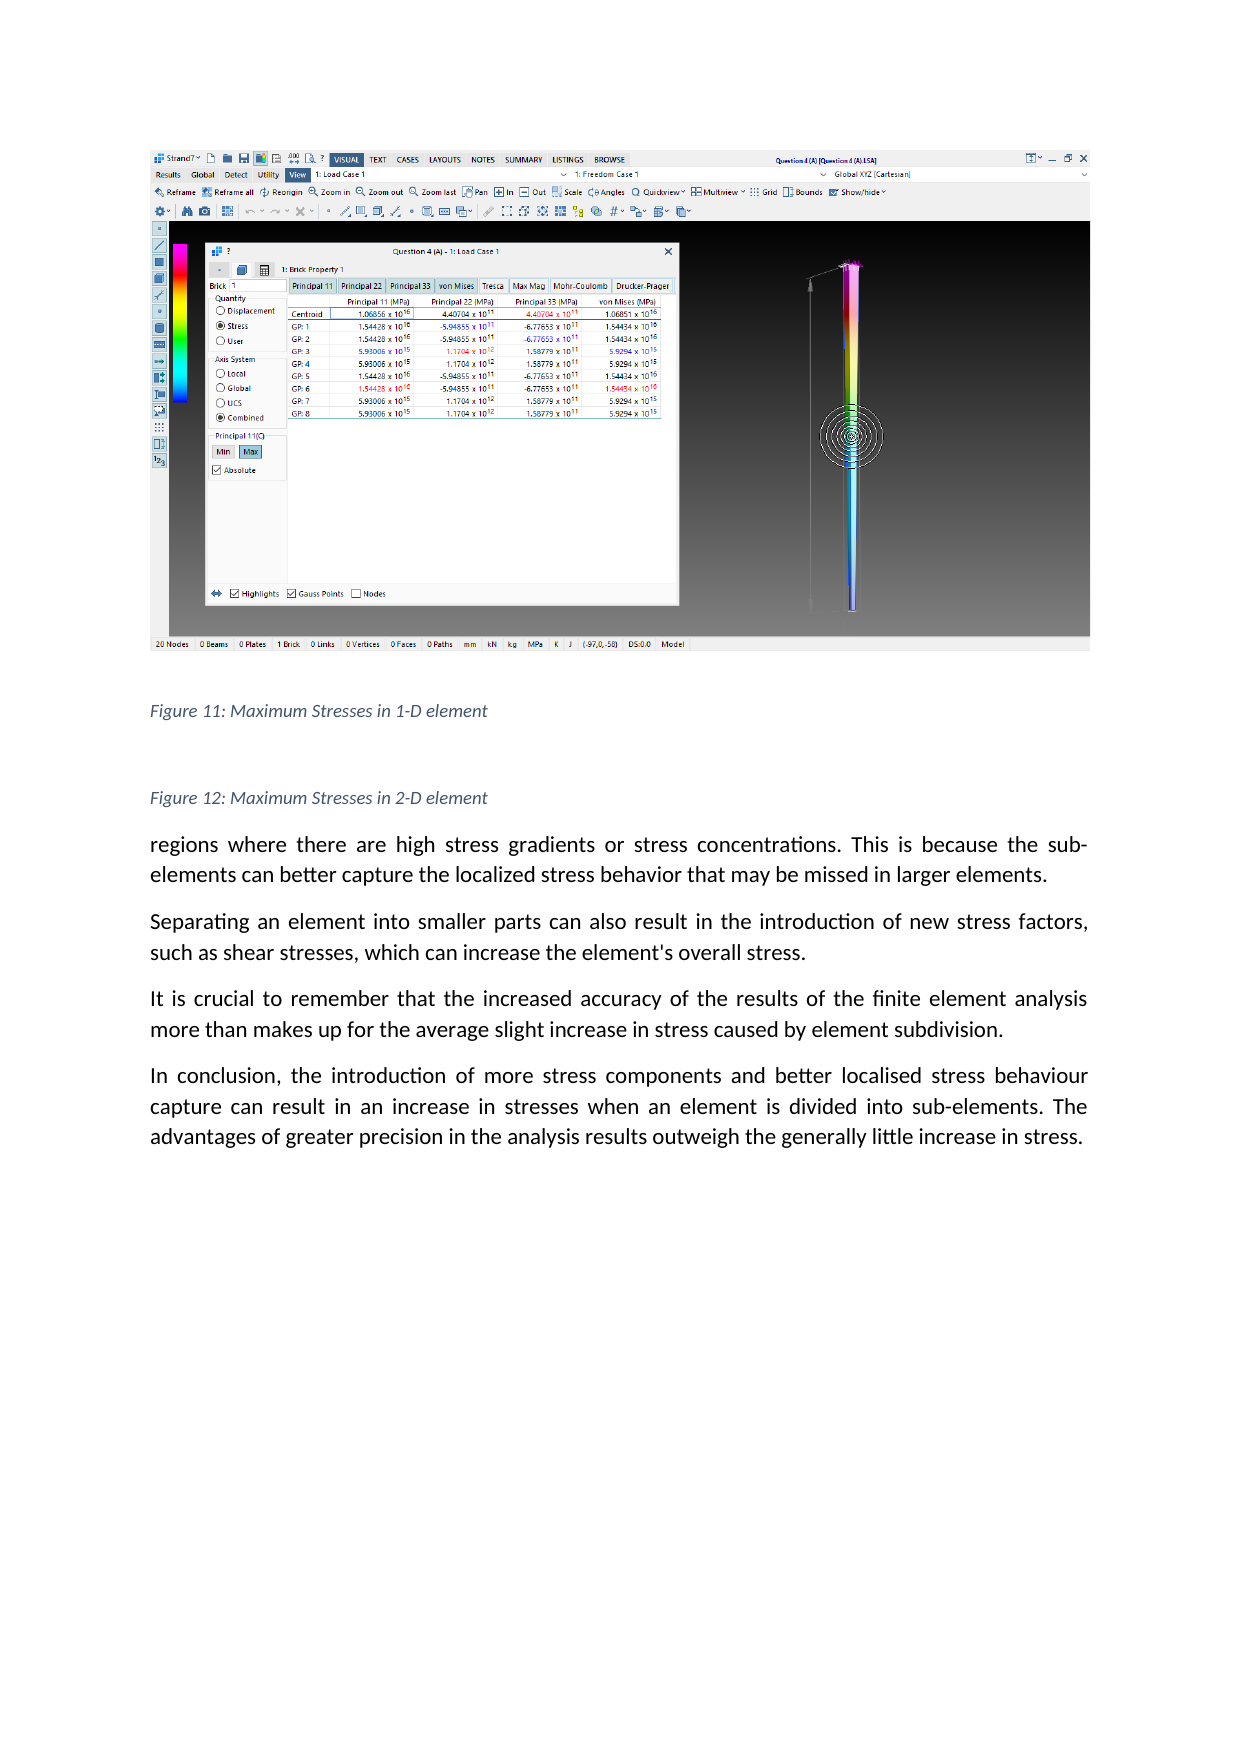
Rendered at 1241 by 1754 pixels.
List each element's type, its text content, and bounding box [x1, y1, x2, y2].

text Figure 11: Maximum Stresses in 1-D element [150, 699, 1090, 722]
picture [150, 150, 1091, 651]
text Figure 12: Maximum Stresses in 2-D element [150, 743, 1090, 809]
text It is crucial to remember that the increased accuracy of the results of the finite element analysis more than makes up for the average slight increase in stress caused by element subdivision. [150, 984, 1090, 1043]
text In conclusion, the introduction of more stress components and better localised stress behaviour capture can result in an increase in stresses when an element is divided into sub-elements. The advantages of greater precision in the analysis results outweigh the generally little increase in stress. [150, 1062, 1090, 1150]
text Separating an element into smaller parts can also result in the introduction of new stress factors, such as shear stresses, which can increase the element's overall stress. [150, 907, 1090, 966]
text regions where there are high stress gradients or stress concentrations. This is because the sub-elements can better capture the localized stress behavior that may be missed in larger elements. [150, 830, 1090, 888]
